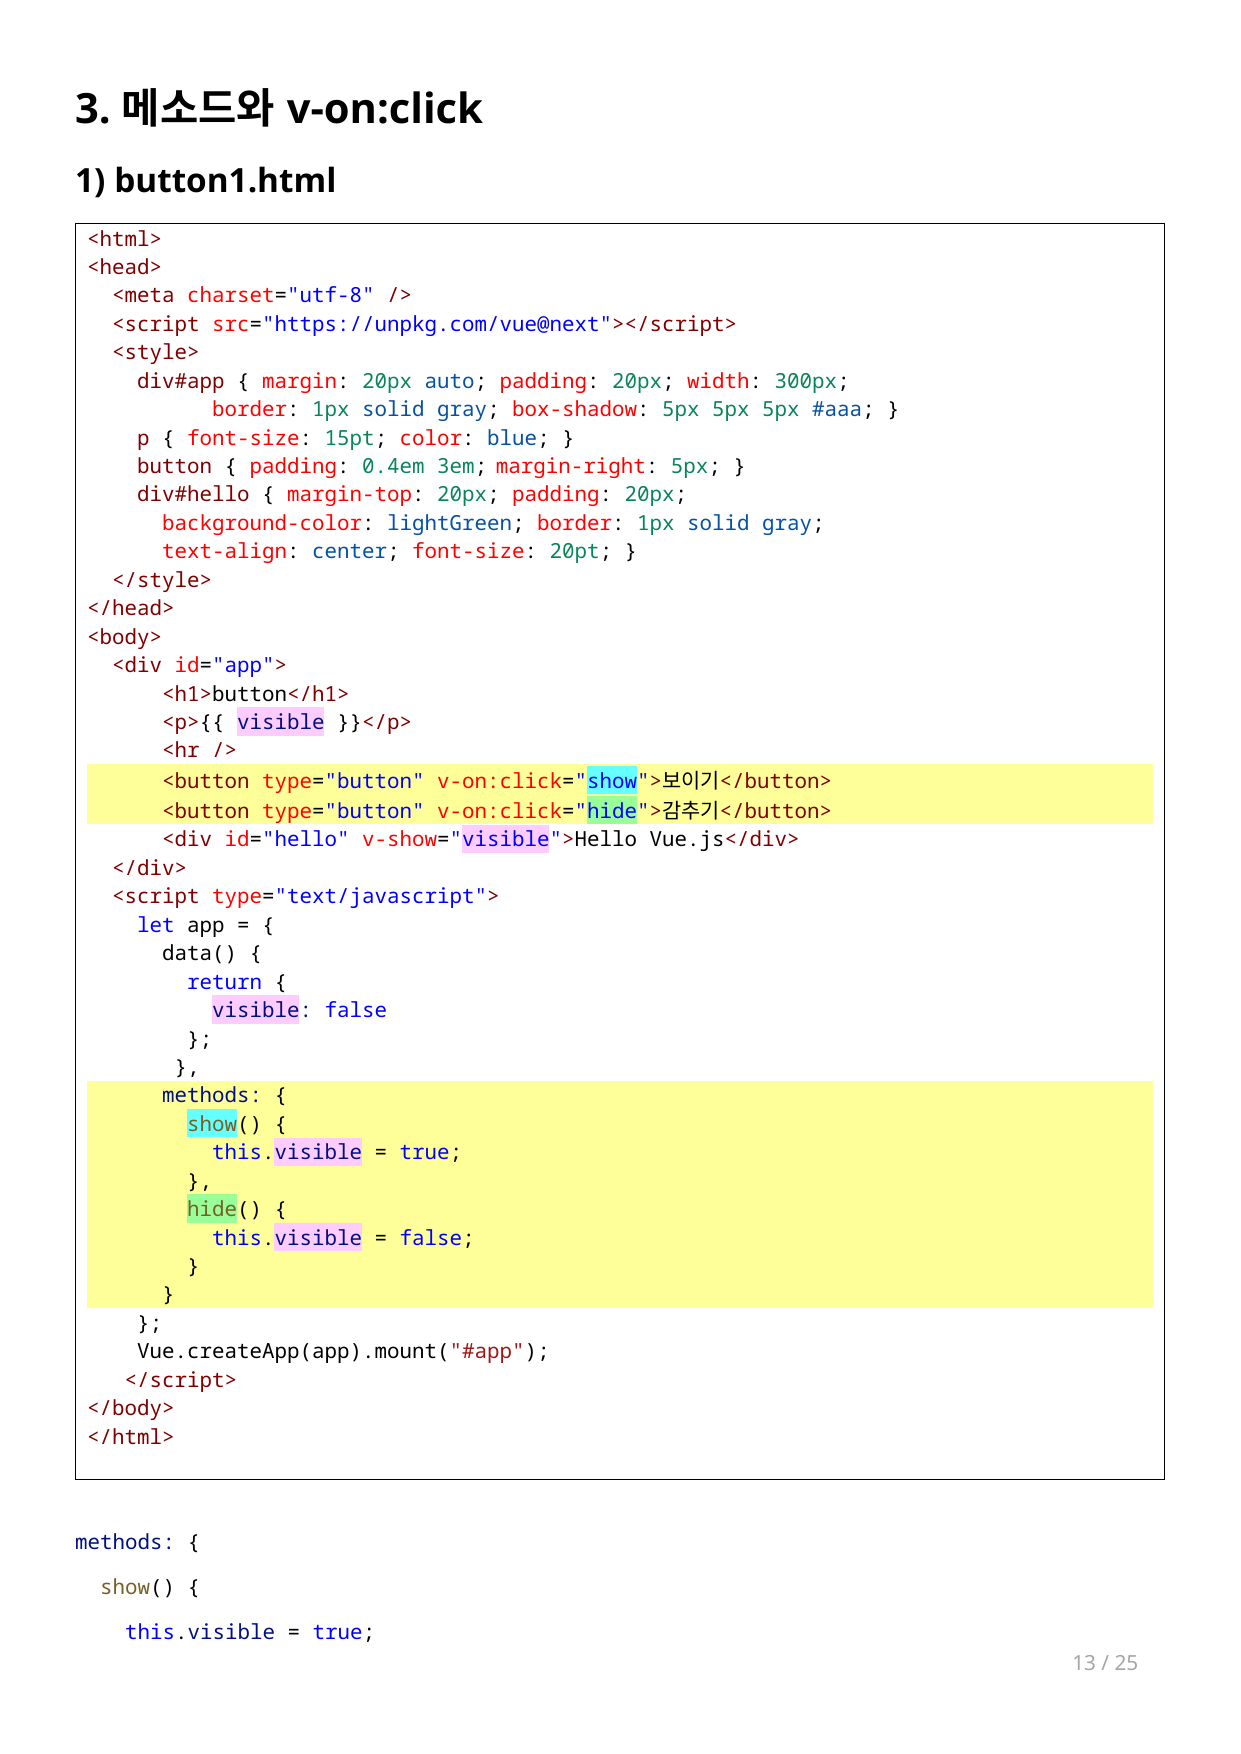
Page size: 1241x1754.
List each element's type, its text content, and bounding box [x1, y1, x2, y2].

text methods: { [75, 1527, 1165, 1555]
table_header <html> <head> <meta charset="utf-8" /> <script src="https://unpkg.com/vue@next"></script> <style> div#app { margin: 20px auto; padding: 20px; width: 300px; border: 1px solid gray; box-shadow: 5px 5px 5px #aaa; } p { font-size: 15pt; color: blue; } button { padding: 0.4em 3em; margin-right: 5px; } div#hello { margin-top: 20px; padding: 20px; background-color: lightGreen; border: 1px solid gray; text-align: center; font-size: 20pt; } </style> </head> <body> <div id="app"> <h1>button</h1> <p>{{ visible }}</p> <hr /> <button type="button" v-on:click="show">보이기</button> <button type="button" v-on:click="hide">감추기</button> <div id="hello" v-show="visible">Hello Vue.js</div> </div> <script type="text/javascript"> let app = { data() { return { visible: false }; }, methods: { show() { this.visible = true; }, hide() { this.visible = false; } } }; Vue.createApp(app).mount("#app"); </script> </body> </html> [76, 224, 1164, 1479]
text this.visible = true; [75, 1617, 1165, 1646]
text show() { [75, 1572, 1165, 1601]
subtitle button1.html [75, 157, 1165, 202]
subtitle 메소드와 v-on:click [75, 75, 1165, 136]
